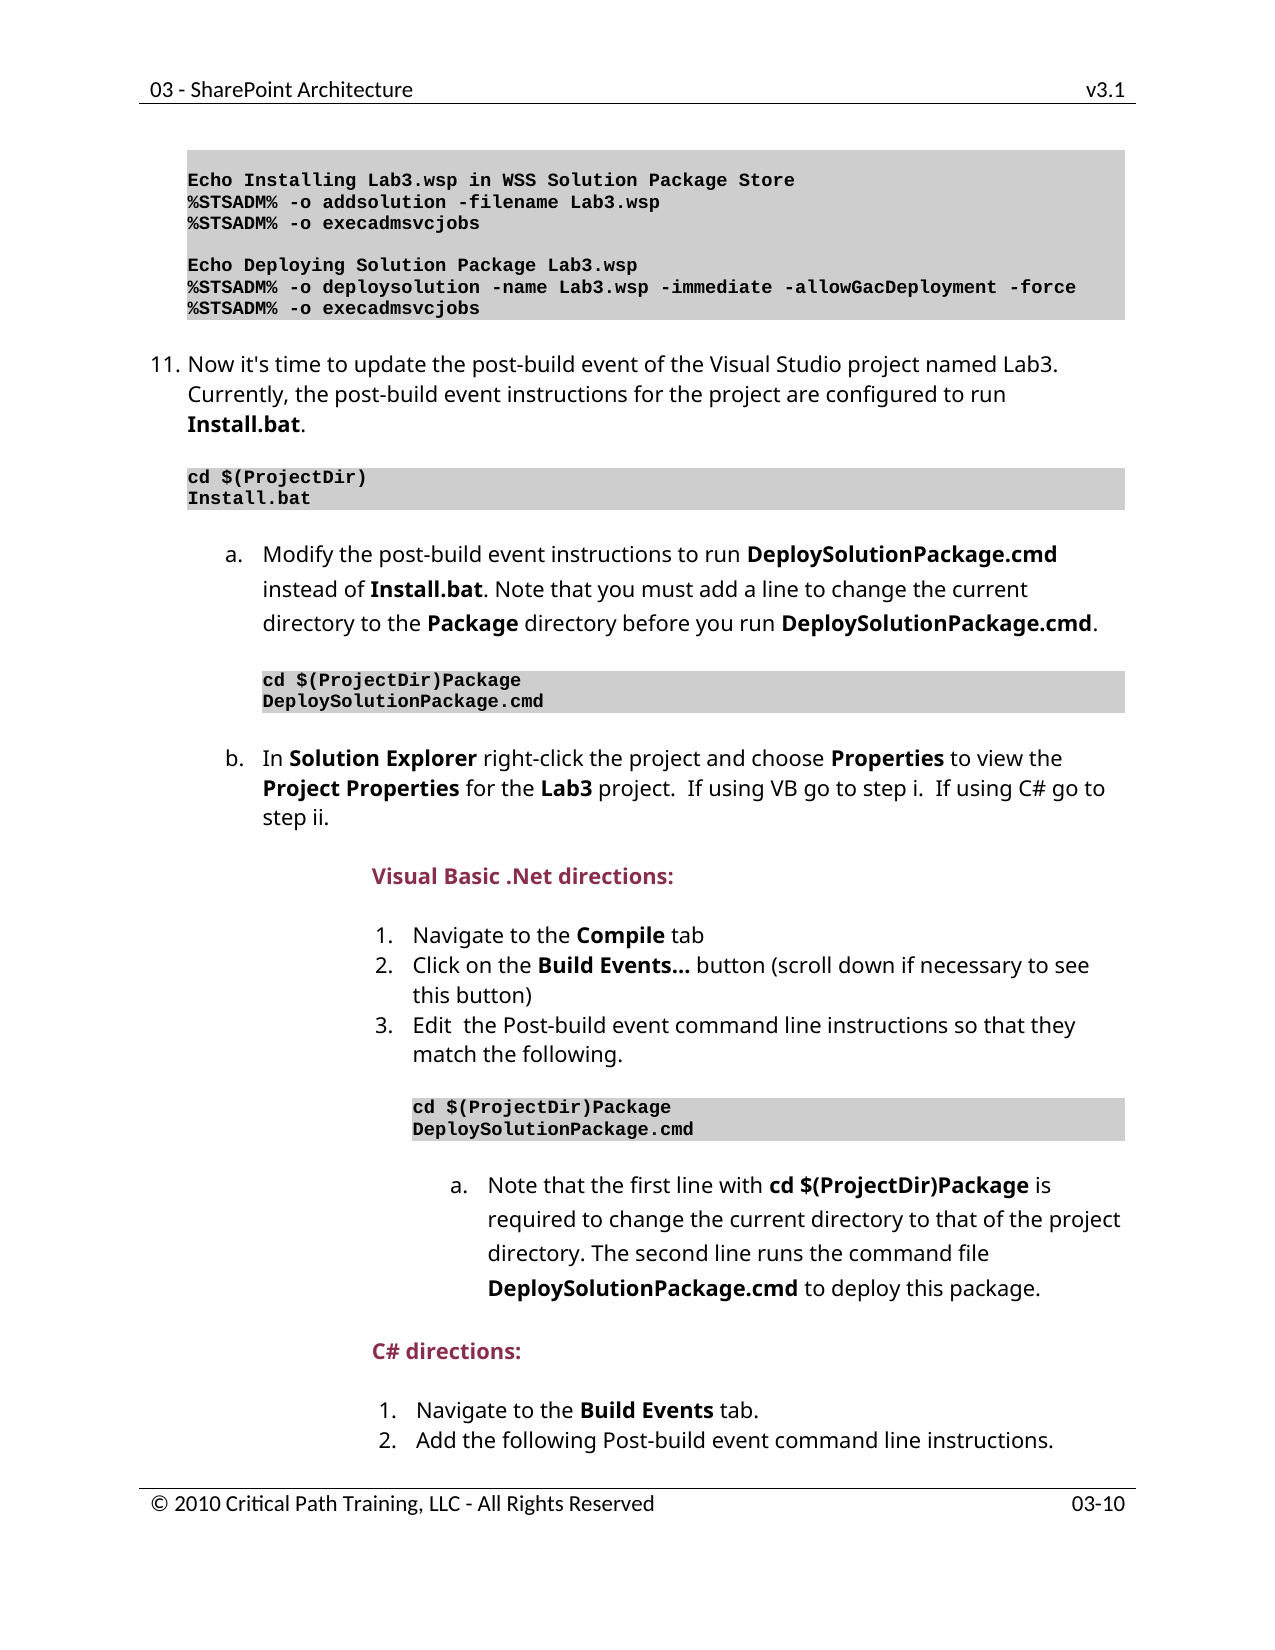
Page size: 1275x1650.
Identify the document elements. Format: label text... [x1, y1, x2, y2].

list Now it's time to update the post-build event of the Visual Studio project named Lab3. Currently, the post-build event instructions for the project are configured to run Install.bat. [150, 349, 1125, 438]
text cd $(ProjectDir)Package [412, 1098, 1125, 1119]
list Navigate to the Build Events tab. [378, 1395, 1125, 1424]
text %STSADM% -o execadmsvcjobs [187, 299, 1125, 320]
text %STSADM% -o deploysolution -name Lab3.wsp -immediate -allowGacDeployment -force [187, 277, 1125, 299]
text %STSADM% -o addsolution -filename Lab3.wsp [187, 192, 1125, 214]
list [450, 1170, 1125, 1302]
text %STSADM% -o execadmsvcjobs [187, 214, 1125, 235]
text C# directions: [372, 1336, 1125, 1366]
list Modify the post-build event instructions to run DeploySolutionPackage.cmd instead of Install.bat. Note that you must add a line to change the current directory to the Package directory before you run DeploySolutionPackage.cmd. [225, 539, 1125, 637]
text DeploySolutionPackage.cmd [262, 692, 1125, 713]
list Click on the Build Events... button (scroll down if necessary to see this button) [375, 950, 1125, 1009]
text Install.bat [187, 489, 1125, 510]
text Visual Basic .Net directions: [372, 861, 1125, 891]
list Add the following Post-build event command line instructions. [378, 1424, 1125, 1454]
list In Solution Explorer right-click the project and choose Properties to view the Project Properties for the Lab3 project. If using VB go to step i. If using C# go to step ii. [225, 743, 1125, 832]
text Echo Installing Lab3.wsp in WSS Solution Package Store [187, 171, 1125, 192]
list Navigate to the Compile tab [375, 920, 1125, 950]
text cd $(ProjectDir)Package [262, 671, 1125, 692]
text Echo Deploying Solution Package Lab3.wsp [187, 256, 1125, 277]
text cd $(ProjectDir) [187, 468, 1125, 489]
list Edit the Post-build event command line instructions so that they match the following. [375, 1009, 1125, 1069]
text DeploySolutionPackage.cmd [412, 1119, 1125, 1141]
